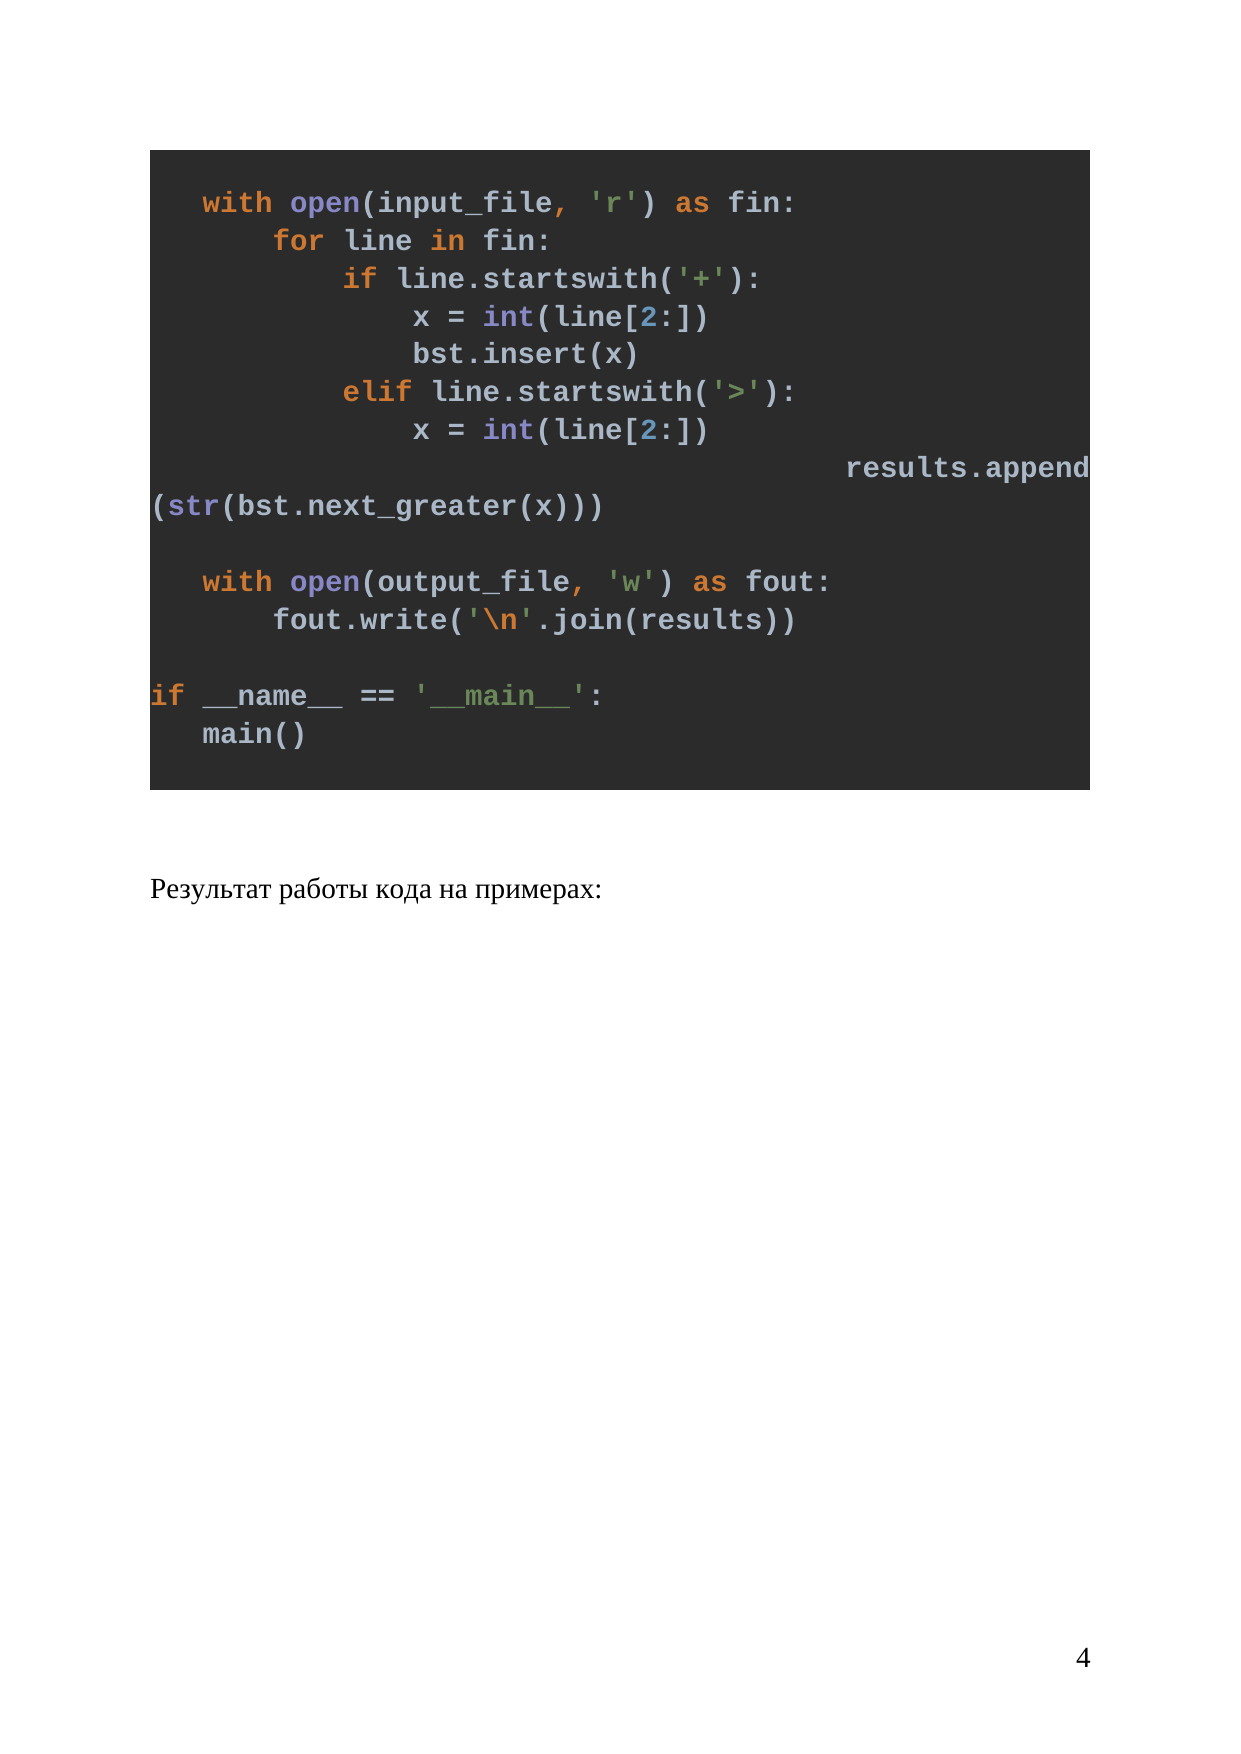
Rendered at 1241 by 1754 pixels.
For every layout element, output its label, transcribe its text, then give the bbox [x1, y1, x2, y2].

text results.append(str(bst.next_greater(x))) [150, 453, 1090, 524]
text with open(input_file, 'r') as fin: [150, 188, 1090, 221]
text for line in fin: [150, 226, 1090, 259]
text Результат работы кода на примерах: [150, 872, 1090, 905]
text with open(output_file, 'w') as fout: [150, 567, 1090, 600]
text x = int(line[2:]) [150, 302, 1090, 335]
text if __name__ == '__main__': [150, 681, 1090, 714]
text elif line.startswith('>'): [150, 377, 1090, 411]
text x = int(line[2:]) [150, 415, 1090, 448]
text bst.insert(x) [150, 339, 1090, 373]
text main() [150, 719, 1090, 752]
text if line.startswith('+'): [150, 264, 1090, 297]
text fout.write('\n'.join(results)) [150, 605, 1090, 638]
